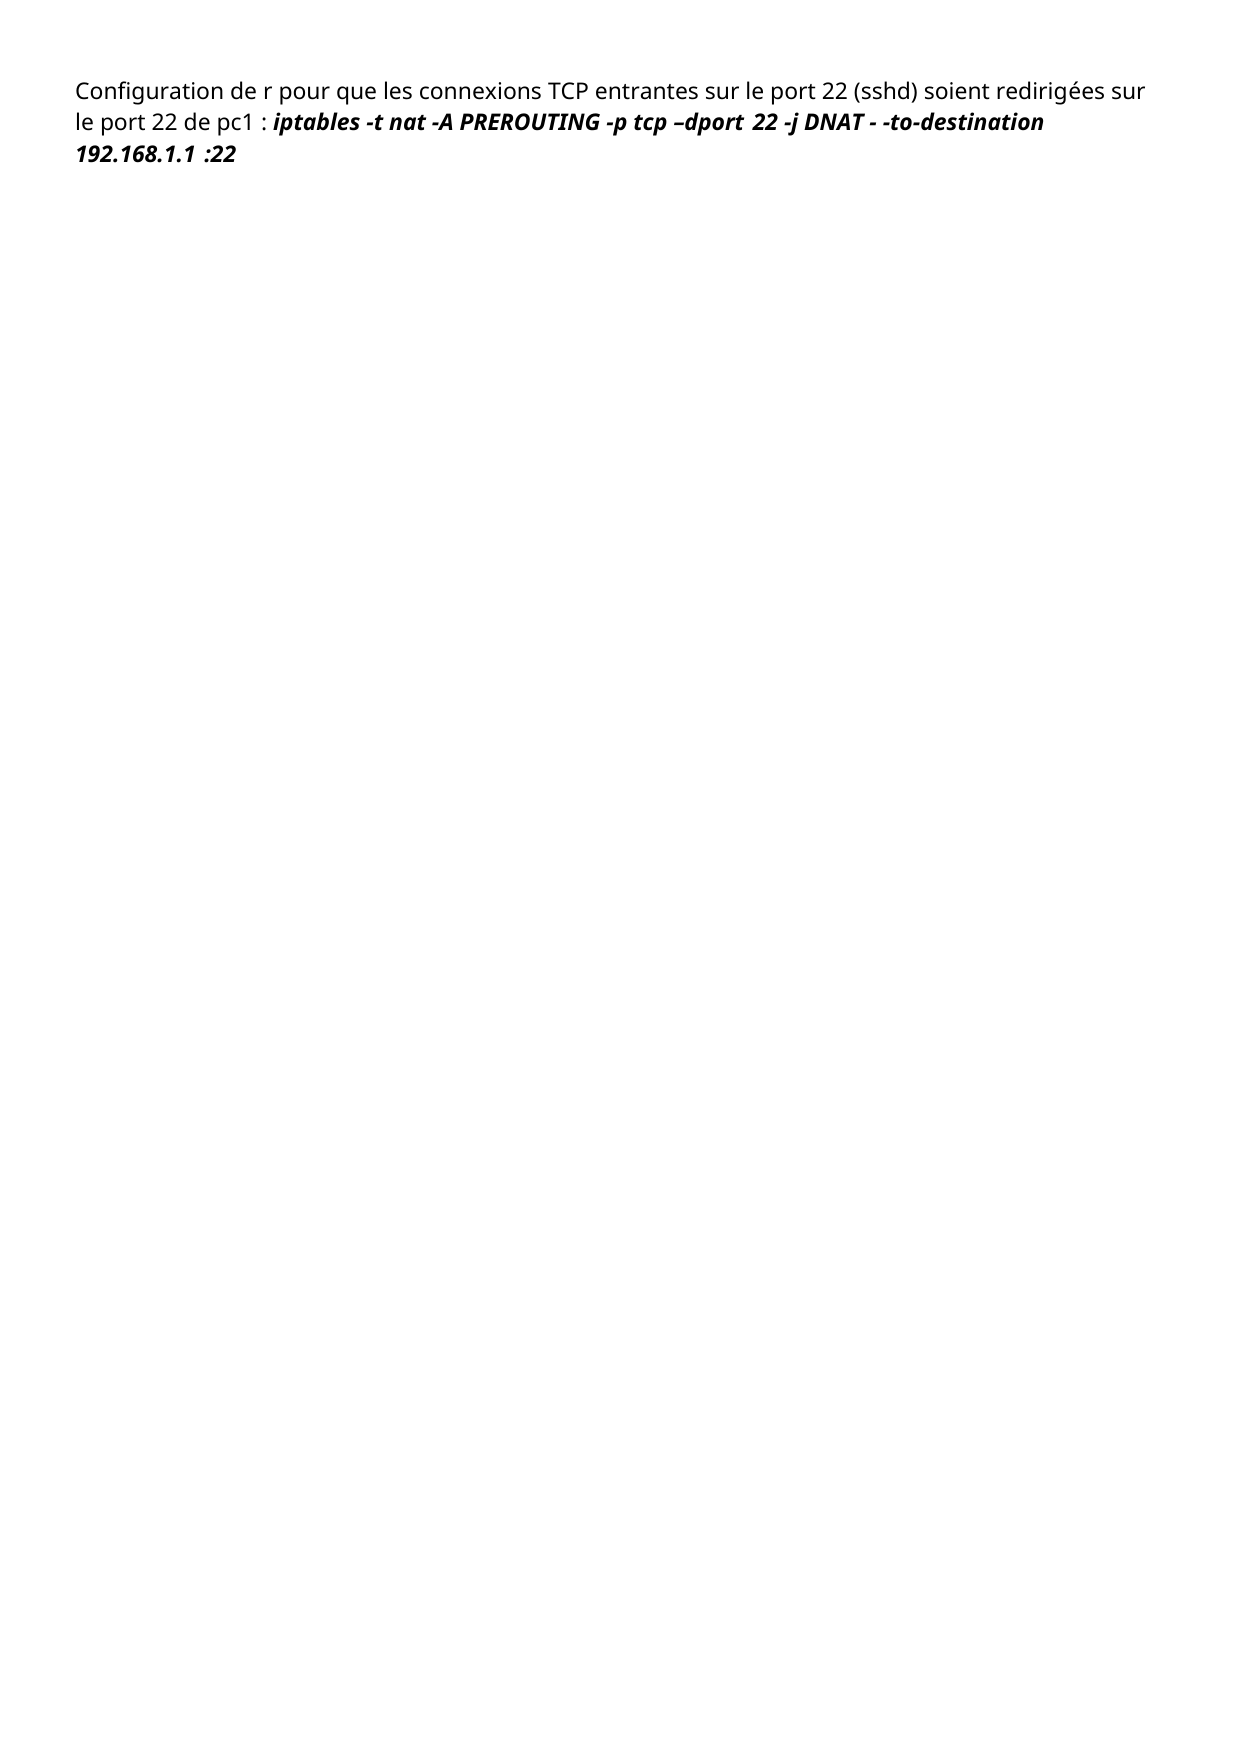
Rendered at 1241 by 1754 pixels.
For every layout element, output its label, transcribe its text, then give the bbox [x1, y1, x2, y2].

text Configuration de r pour que les connexions TCP entrantes sur le port 22 (sshd) soient redirigées sur le port 22 de pc1 : iptables -t nat -A PREROUTING -p tcp –dport 22 -j DNAT - -to-destination 192.168.1.1 :22 [75, 75, 1165, 169]
